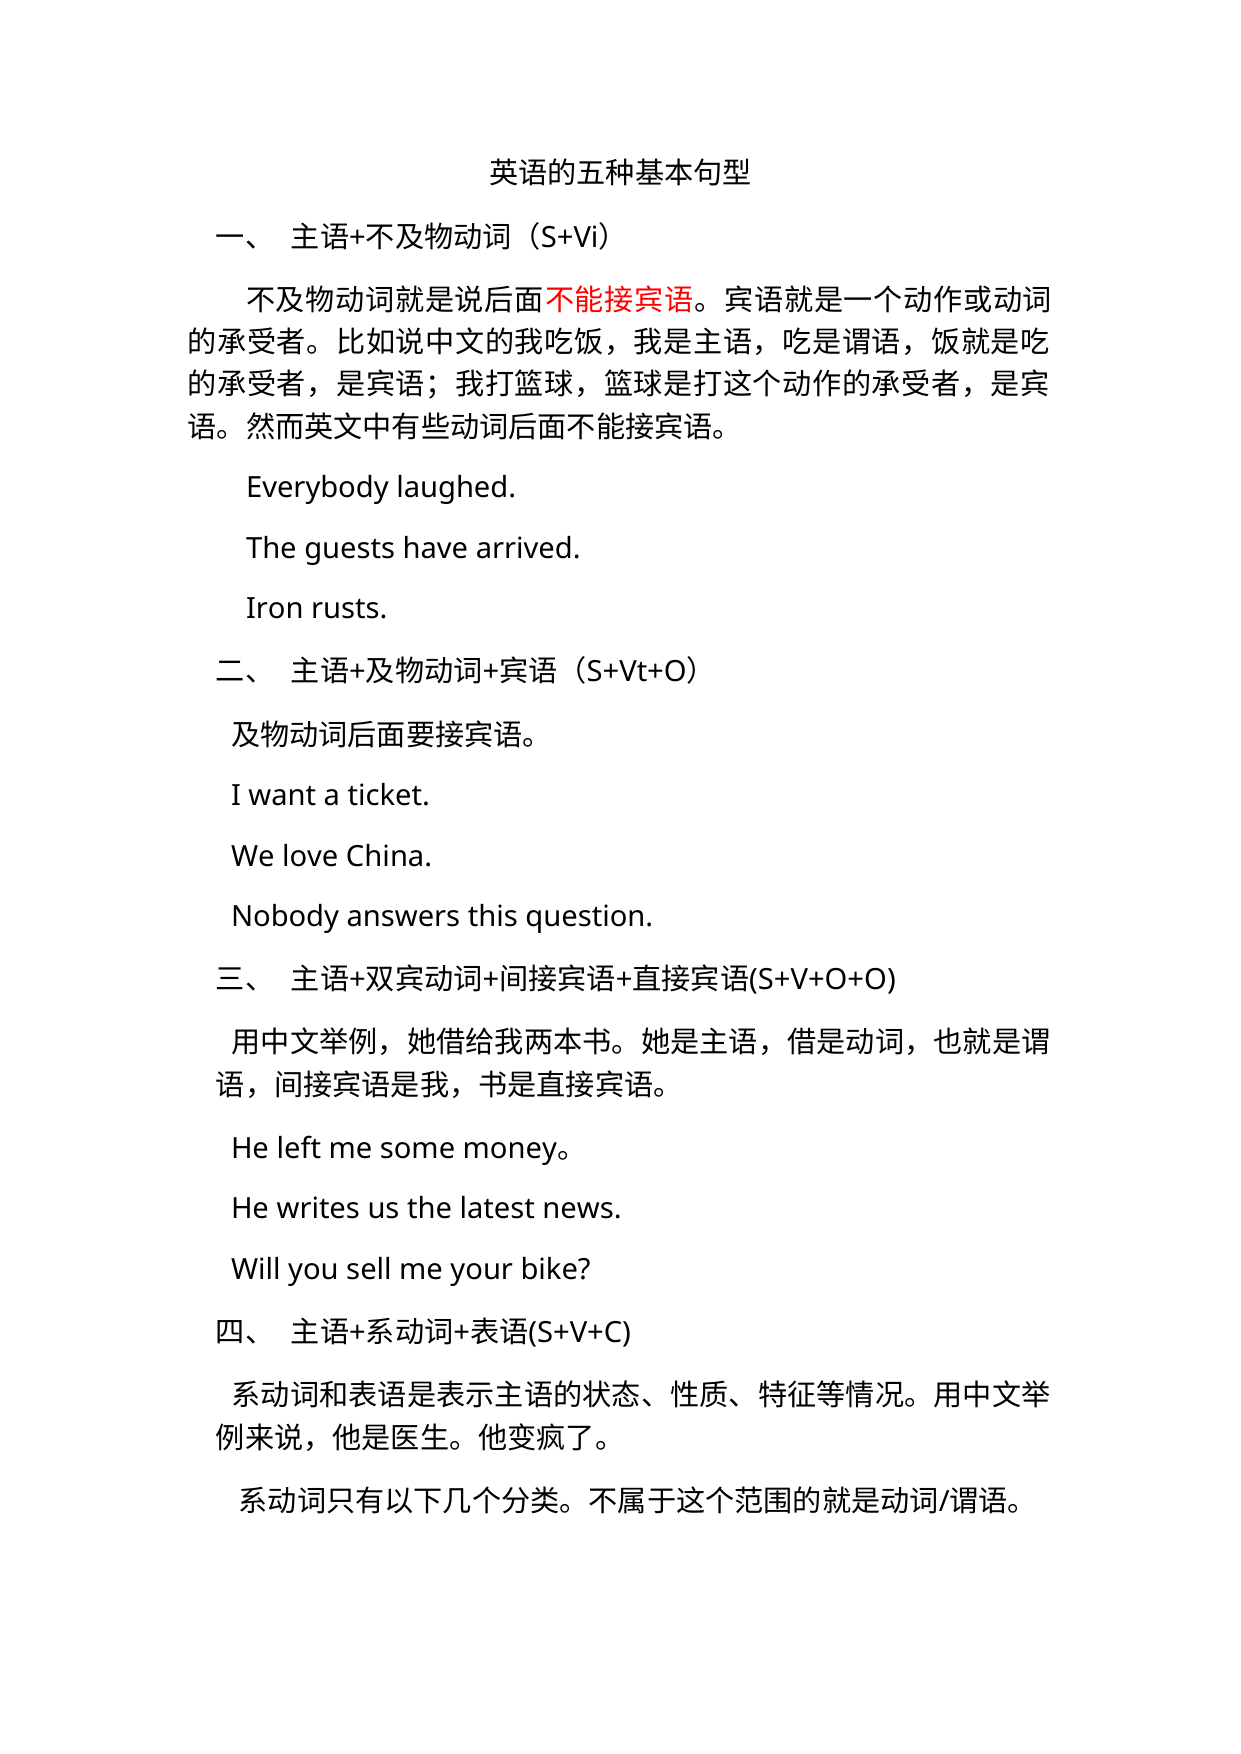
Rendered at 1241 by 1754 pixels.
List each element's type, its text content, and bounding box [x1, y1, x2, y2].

text Nobody answers this question. [216, 895, 1053, 935]
text He writes us the latest news. [216, 1188, 1053, 1227]
text 及物动词后面要接宾语。 [216, 711, 1053, 753]
list Everybody laughed. [187, 466, 1053, 506]
list Iron rusts. [187, 587, 1053, 627]
text Will you sell me your bike? [216, 1248, 1053, 1288]
list The guests have arrived. [187, 527, 1053, 567]
text I want a ticket. [216, 774, 1053, 814]
text 系动词只有以下几个分类。不属于这个范围的就是动词/谓语。 [216, 1477, 1053, 1520]
list 主语+不及物动词（S+Vi） [216, 213, 1053, 256]
text 用中文举例，她借给我两本书。她是主语，借是动词，也就是谓语，间接宾语是我，书是直接宾语。 [216, 1019, 1053, 1104]
text 系动词和表语是表示主语的状态、性质、特征等情况。用中文举例来说，他是医生。他变疯了。 [216, 1372, 1053, 1457]
text 英语的五种基本句型 [187, 150, 1053, 192]
list 主语+及物动词+宾语（S+Vt+O） [216, 648, 1053, 690]
text We love China. [216, 835, 1053, 874]
list 不及物动词就是说后面不能接宾语。宾语就是一个动作或动词的承受者。比如说中文的我吃饭，我是主语，吃是谓语，饭就是吃的承受者，是宾语；我打篮球，篮球是打这个动作的承受者，是宾语。然而英文中有些动词后面不能接宾语。 [187, 276, 1053, 446]
list 主语+双宾动词+间接宾语+直接宾语(S+V+O+O) [216, 956, 1053, 998]
list 主语+系动词+表语(S+V+C) [216, 1309, 1053, 1351]
text He left me some money。 [216, 1124, 1053, 1167]
